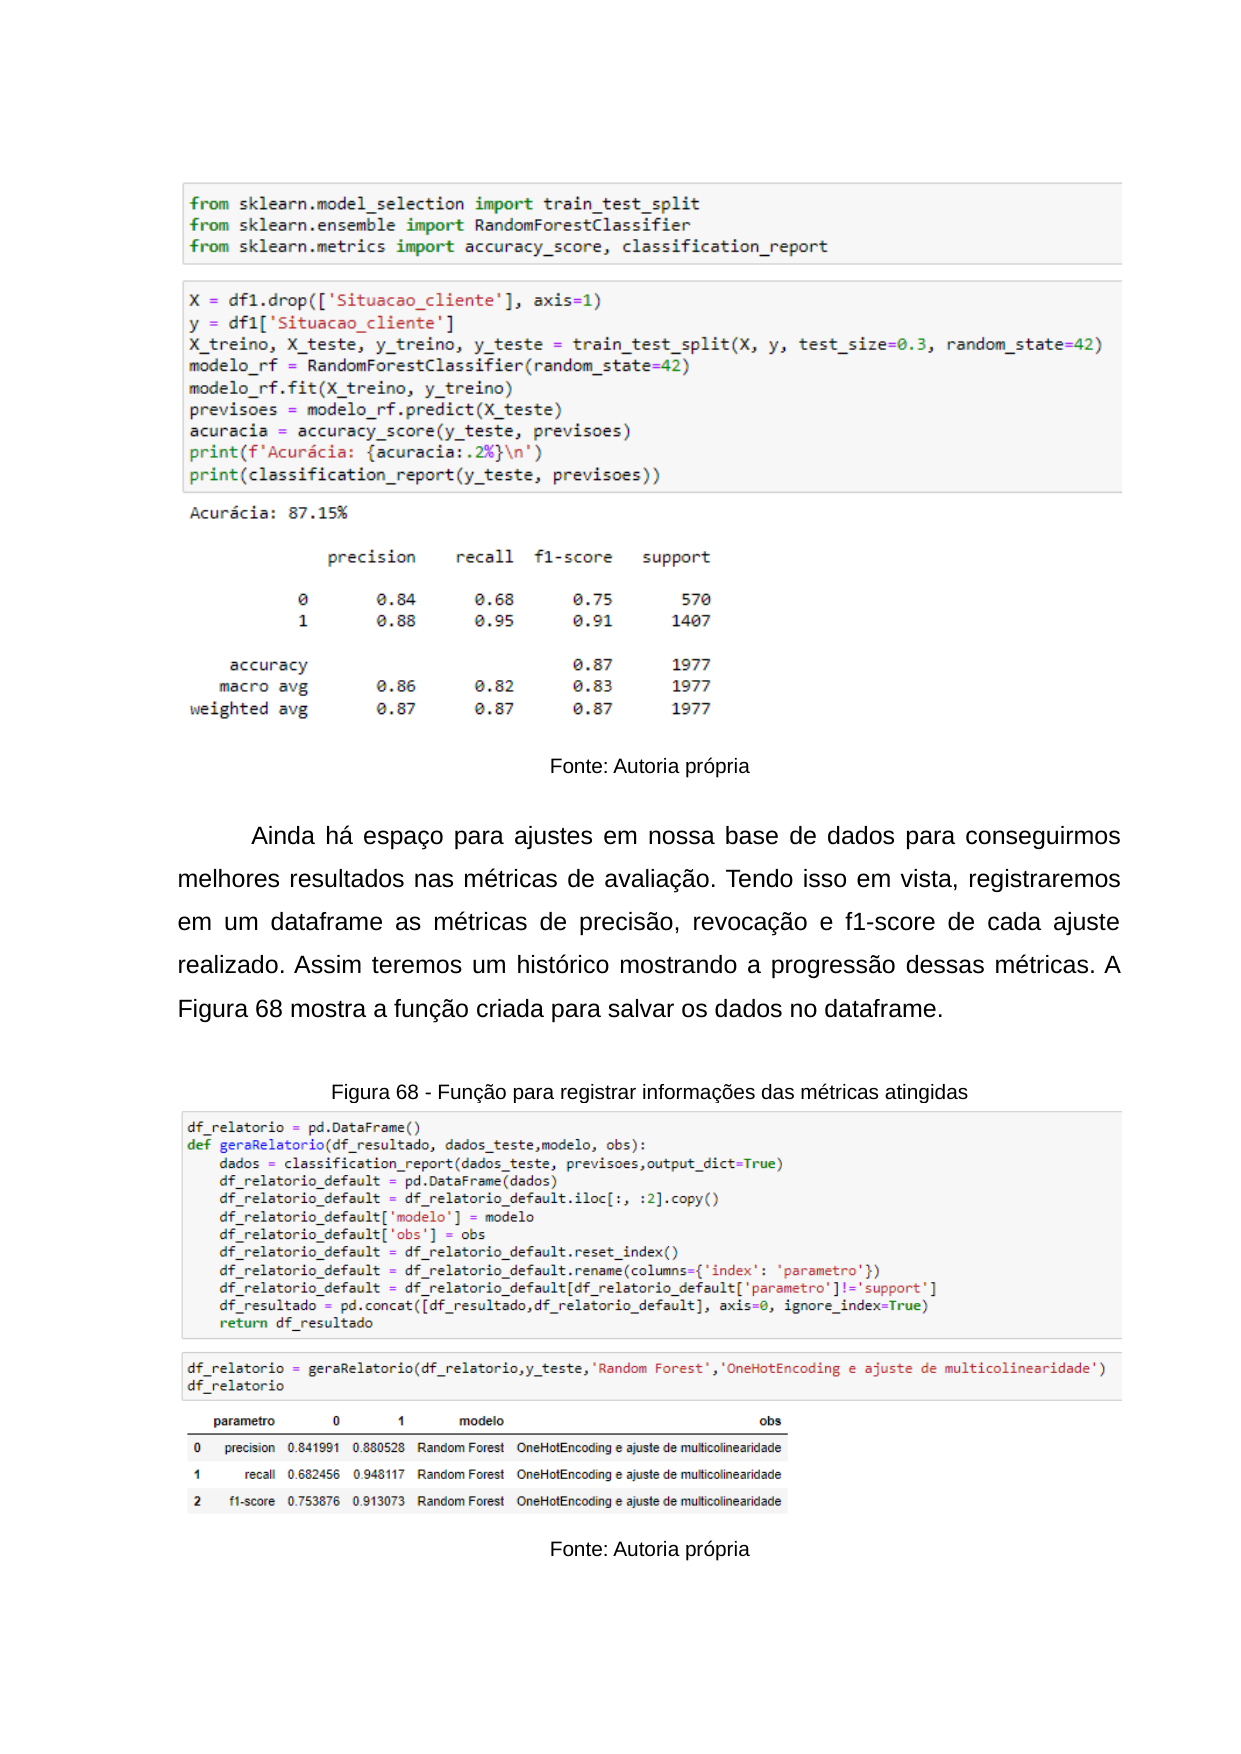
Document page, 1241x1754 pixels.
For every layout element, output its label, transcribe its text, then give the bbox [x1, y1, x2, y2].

text Fonte: Autoria própria [177, 754, 1122, 778]
text Ainda há espaço para ajustes em nossa base de dados para conseguirmos melhores resultados nas métricas de avaliação. Tendo isso em vista, registraremos em um dataframe as métricas de precisão, revocação e f1-score de cada ajuste realizado. Assim teremos um histórico mostrando a progressão dessas métricas. A Figura 68 mostra a função criada para salvar os dados no dataframe. [177, 821, 1122, 1022]
text Figura 68 - Função para registrar informações das métricas atingidas [177, 1080, 1122, 1103]
text Fonte: Autoria própria [177, 1536, 1122, 1560]
picture [177, 177, 1123, 740]
picture [177, 1103, 1123, 1522]
